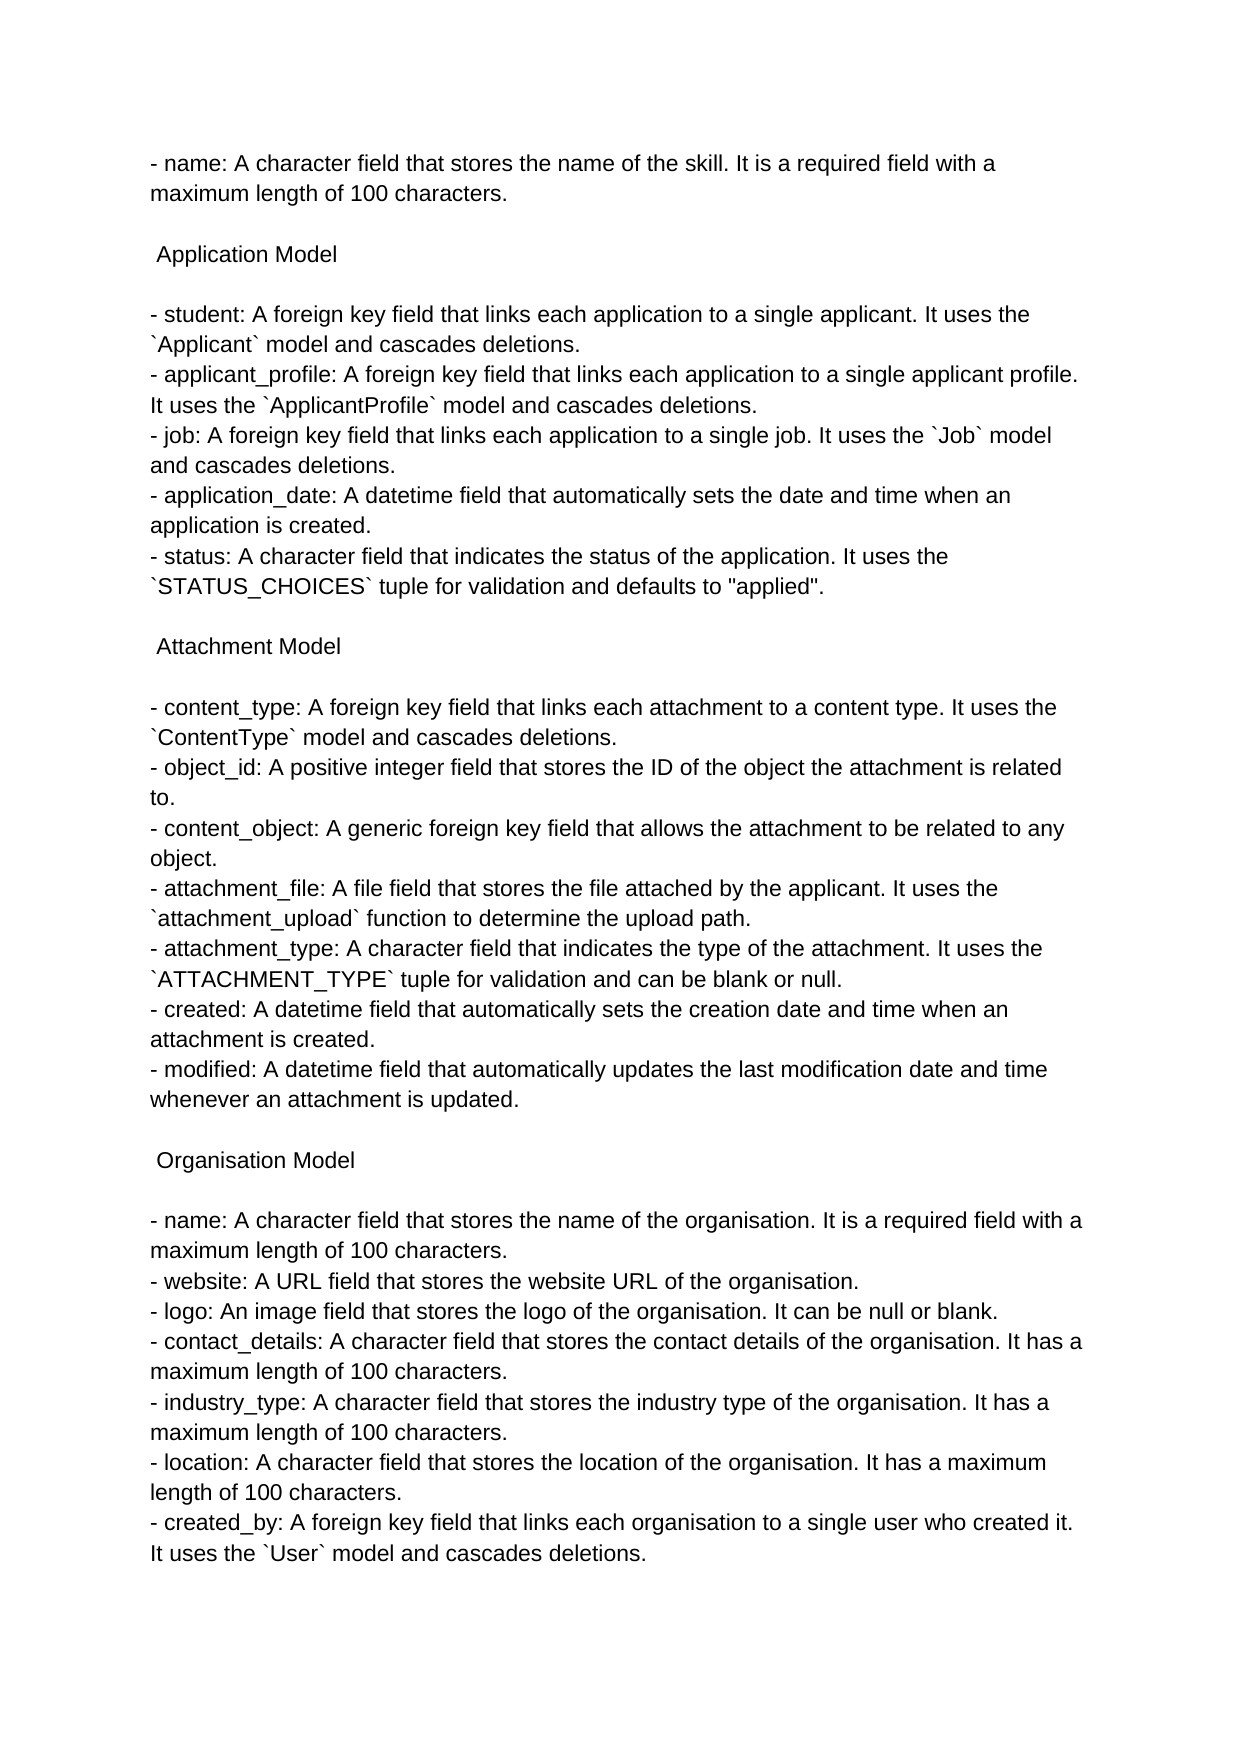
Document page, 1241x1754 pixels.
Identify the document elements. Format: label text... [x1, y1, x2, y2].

text - website: A URL field that stores the website URL of the organisation. [150, 1268, 1090, 1294]
text - modified: A datetime field that automatically updates the last modification date and time whenever an attachment is updated. [150, 1056, 1090, 1113]
text - created_by: A foreign key field that links each organisation to a single user who created it. It uses the `User` model and cascades deletions. [150, 1509, 1090, 1566]
text - student: A foreign key field that links each application to a single applicant. It uses the `Applicant` model and cascades deletions. [150, 301, 1090, 358]
text - industry_type: A character field that stores the industry type of the organisation. It has a maximum length of 100 characters. [150, 1388, 1090, 1445]
text - location: A character field that stores the location of the organisation. It has a maximum length of 100 characters. [150, 1449, 1090, 1506]
text - attachment_file: A file field that stores the file attached by the applicant. It uses the `attachment_upload` function to determine the upload path. [150, 875, 1090, 932]
text - contact_details: A character field that stores the contact details of the organisation. It has a maximum length of 100 characters. [150, 1328, 1090, 1385]
text Attachment Model [150, 633, 1090, 660]
text - applicant_profile: A foreign key field that links each application to a single applicant profile. It uses the `ApplicantProfile` model and cascades deletions. [150, 361, 1090, 418]
text - name: A character field that stores the name of the organisation. It is a required field with a maximum length of 100 characters. [150, 1207, 1090, 1264]
text - name: A character field that stores the name of the skill. It is a required field with a maximum length of 100 characters. [150, 150, 1090, 207]
text - application_date: A datetime field that automatically sets the date and time when an application is created. [150, 482, 1090, 539]
text - content_type: A foreign key field that links each attachment to a content type. It uses the `ContentType` model and cascades deletions. [150, 694, 1090, 750]
text - attachment_type: A character field that indicates the type of the attachment. It uses the `ATTACHMENT_TYPE` tuple for validation and can be blank or null. [150, 935, 1090, 992]
text - job: A foreign key field that links each application to a single job. It uses the `Job` model and cascades deletions. [150, 422, 1090, 478]
text - object_id: A positive integer field that stores the ID of the object the attachment is related to. [150, 754, 1090, 811]
text - status: A character field that indicates the status of the application. It uses the `STATUS_CHOICES` tuple for validation and defaults to "applied". [150, 543, 1090, 599]
text - created: A datetime field that automatically sets the creation date and time when an attachment is created. [150, 996, 1090, 1052]
text - content_object: A generic foreign key field that allows the attachment to be related to any object. [150, 814, 1090, 871]
text Application Model [150, 241, 1090, 267]
text Organisation Model [150, 1147, 1090, 1173]
text - logo: An image field that stores the logo of the organisation. It can be null or blank. [150, 1298, 1090, 1324]
